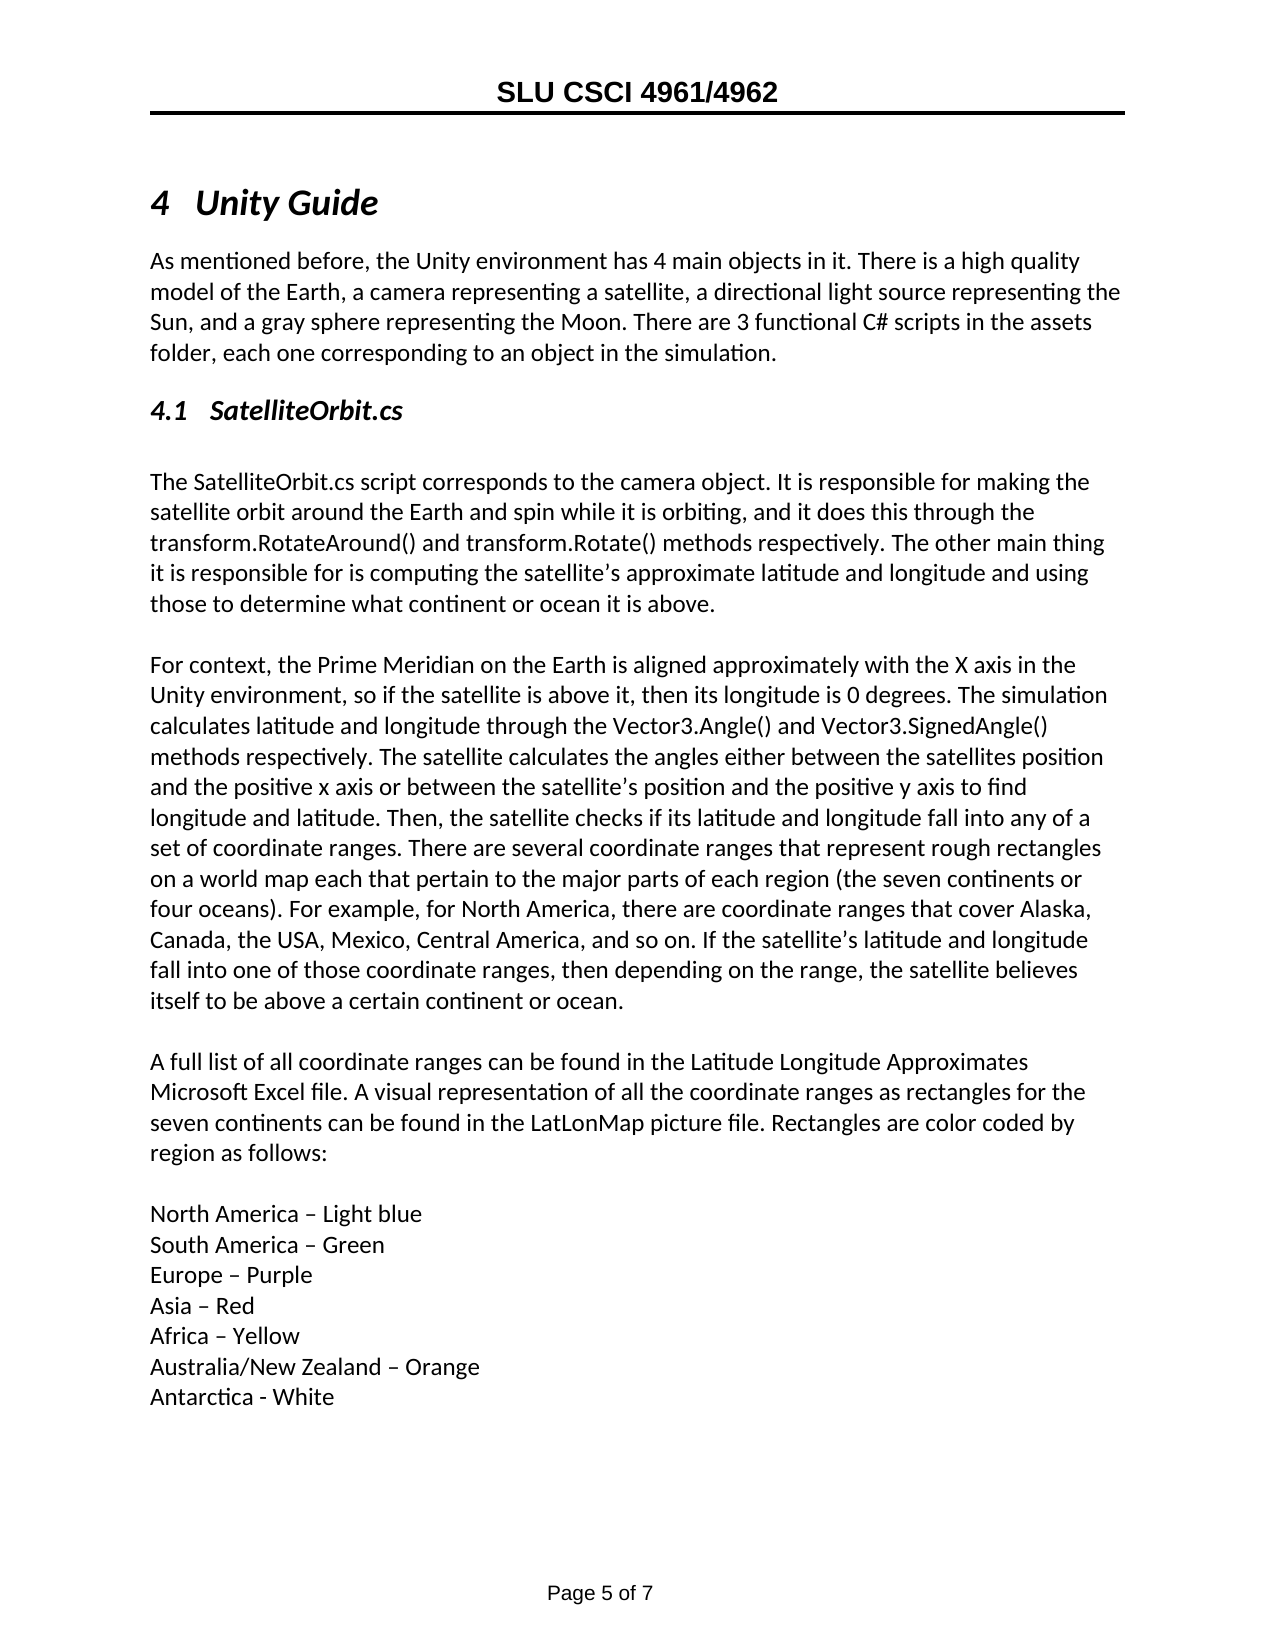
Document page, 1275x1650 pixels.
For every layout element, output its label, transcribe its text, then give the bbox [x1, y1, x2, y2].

text Europe – Purple [150, 1259, 1125, 1290]
text As mentioned before, the Unity environment has 4 main objects in it. There is a high quality model of the Earth, a camera representing a satellite, a directional light source representing the Sun, and a gray sphere representing the Moon. There are 3 functional C# scripts in the assets folder, each one corresponding to an object in the simulation. [150, 245, 1125, 367]
text Antarctica - White [150, 1382, 1125, 1412]
text Asia – Red [150, 1290, 1125, 1321]
text The SatelliteOrbit.cs script corresponds to the camera object. It is responsible for making the satellite orbit around the Earth and spin while it is orbiting, and it does this through the transform.RotateAround() and transform.Rotate() methods respectively. The other main thing it is responsible for is computing the satellite’s approximate latitude and longitude and using those to determine what continent or ocean it is above. [150, 466, 1125, 618]
text Africa – Yellow [150, 1321, 1125, 1351]
subtitle SatelliteOrbit.cs [150, 392, 1125, 428]
text North America – Light blue [150, 1198, 1125, 1229]
subtitle Unity Guide [150, 179, 1125, 224]
text Australia/New Zealand – Orange [150, 1351, 1125, 1382]
text A full list of all coordinate ranges can be found in the Latitude Longitude Approximates Microsoft Excel file. A visual representation of all the coordinate ranges as rectangles for the seven continents can be found in the LatLonMap picture file. Rectangles are color coded by region as follows: [150, 1046, 1125, 1168]
text South America – Green [150, 1229, 1125, 1259]
text For context, the Prime Meridian on the Earth is aligned approximately with the X axis in the Unity environment, so if the satellite is above it, then its longitude is 0 degrees. The simulation calculates latitude and longitude through the Vector3.Angle() and Vector3.SignedAngle() methods respectively. The satellite calculates the angles either between the satellites position and the positive x axis or between the satellite’s position and the positive y axis to find longitude and latitude. Then, the satellite checks if its latitude and longitude fall into any of a set of coordinate ranges. There are several coordinate ranges that represent rough rectangles on a world map each that pertain to the major parts of each region (the seven continents or four oceans). For example, for North America, there are coordinate ranges that cover Alaska, Canada, the USA, Mexico, Central America, and so on. If the satellite’s latitude and longitude fall into one of those coordinate ranges, then depending on the range, the satellite believes itself to be above a certain continent or ocean. [150, 649, 1125, 1015]
